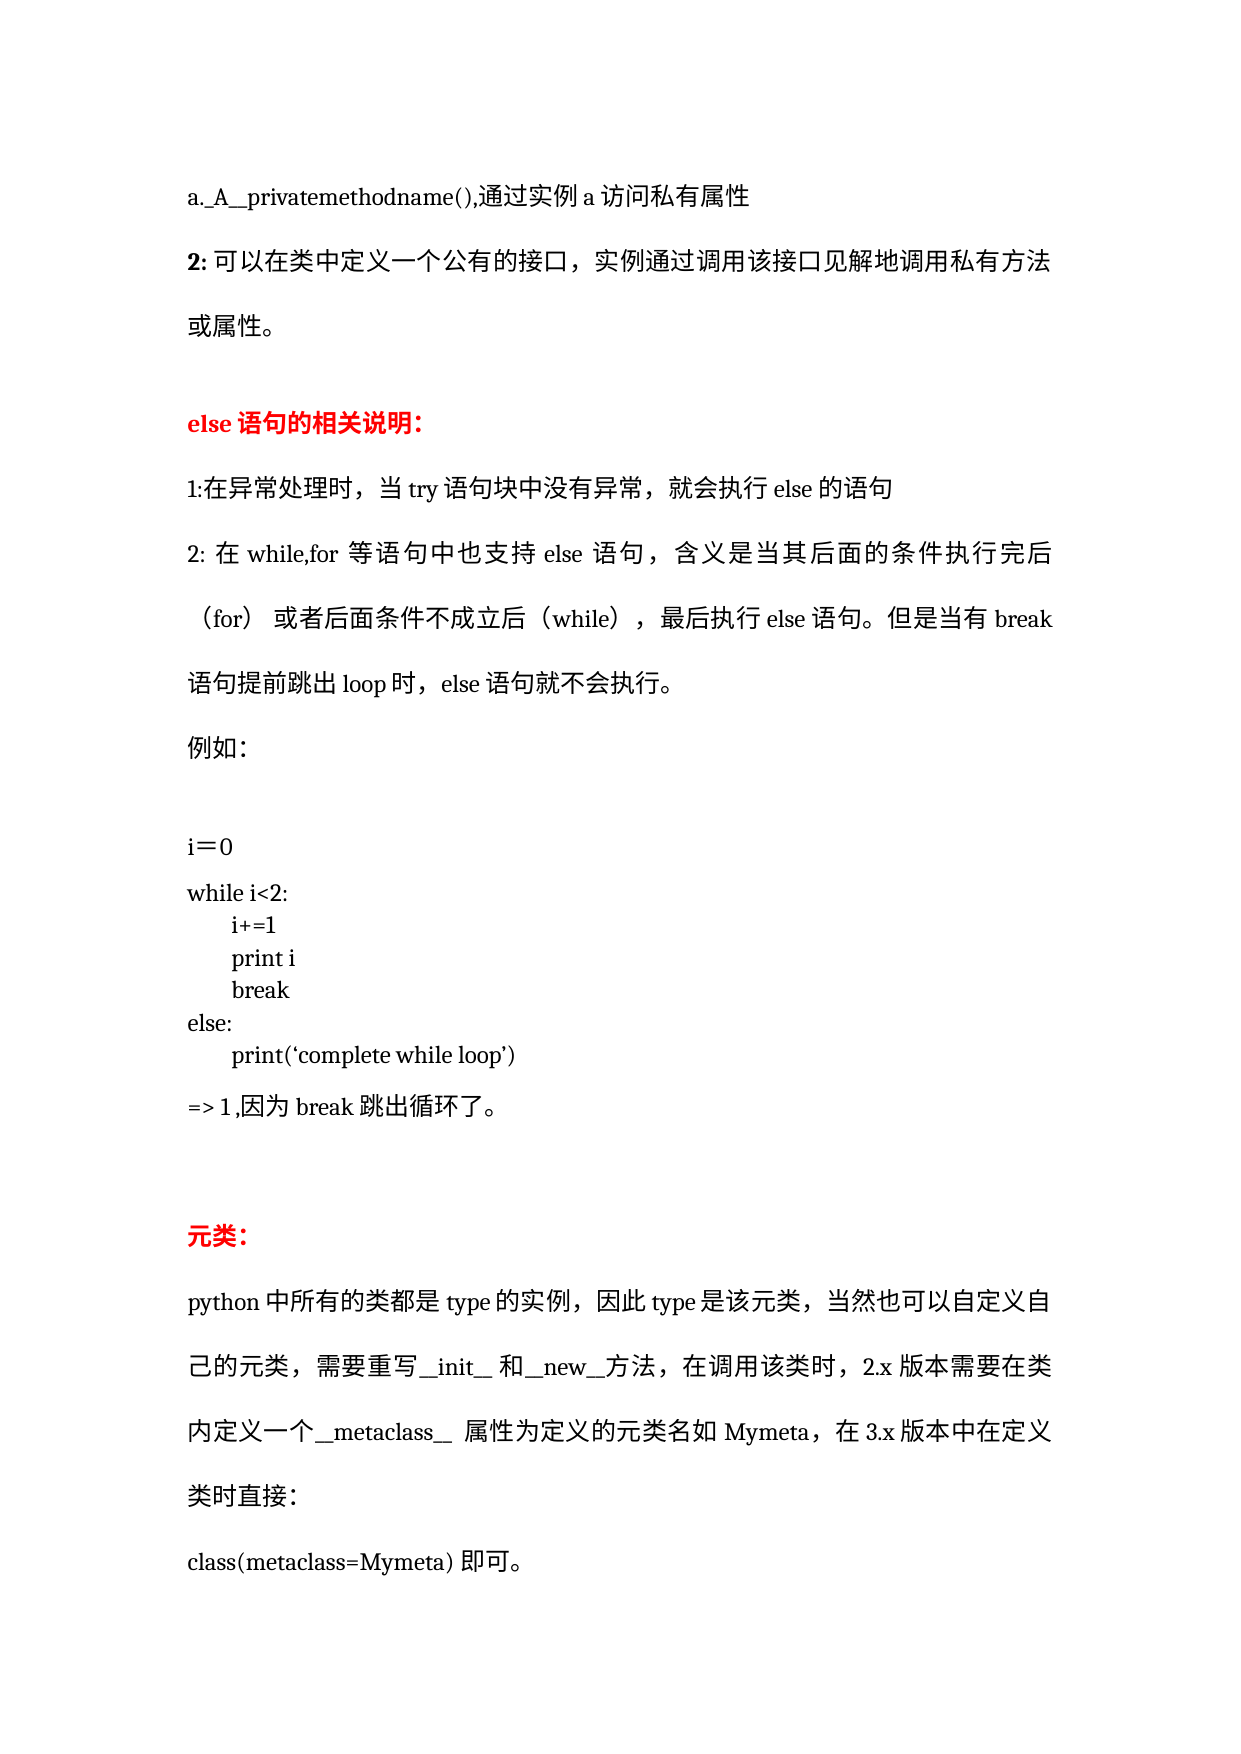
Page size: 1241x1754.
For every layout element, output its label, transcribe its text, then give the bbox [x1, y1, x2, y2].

text 1:在异常处理时，当try 语句块中没有异常，就会执行else 的语句 [187, 454, 1053, 519]
text => 1 ,因为break 跳出循环了。 [187, 1072, 1053, 1137]
text 2: 可以在类中定义一个公有的接口，实例通过调用该接口见解地调用私有方法或属性。 [187, 227, 1053, 357]
text i+=1 [187, 909, 1053, 942]
text python中所有的类都是type的实例，因此type是该元类，当然也可以自定义自己的元类，需要重写__init__ 和__new__方法，在调用该类时，2.x 版本需要在类内定义一个__metaclass__ 属性为定义的元类名如Mymeta，在3.x版本中在定义类时直接： [187, 1267, 1053, 1527]
text 例如： [187, 714, 1053, 779]
text 2: 在while,for 等语句中也支持else 语句，含义是当其后面的条件执行完后（for） 或者后面条件不成立后（while），最后执行else 语句。但是当有break 语句提前跳出loop时，else 语句就不会执行。 [187, 519, 1053, 714]
text else: [187, 1007, 1053, 1039]
text a._A__privatemethodname(),通过实例a 访问私有属性 [187, 162, 1053, 227]
text break [187, 974, 1053, 1007]
text class(metaclass=Mymeta) 即可。 [187, 1527, 1053, 1592]
text 元类： [187, 1202, 1053, 1267]
text while i<2: [187, 877, 1053, 909]
text print i [187, 942, 1053, 974]
text i＝0 [187, 812, 1053, 877]
text print(‘complete while loop’) [187, 1039, 1053, 1072]
text else 语句的相关说明： [187, 389, 1053, 454]
